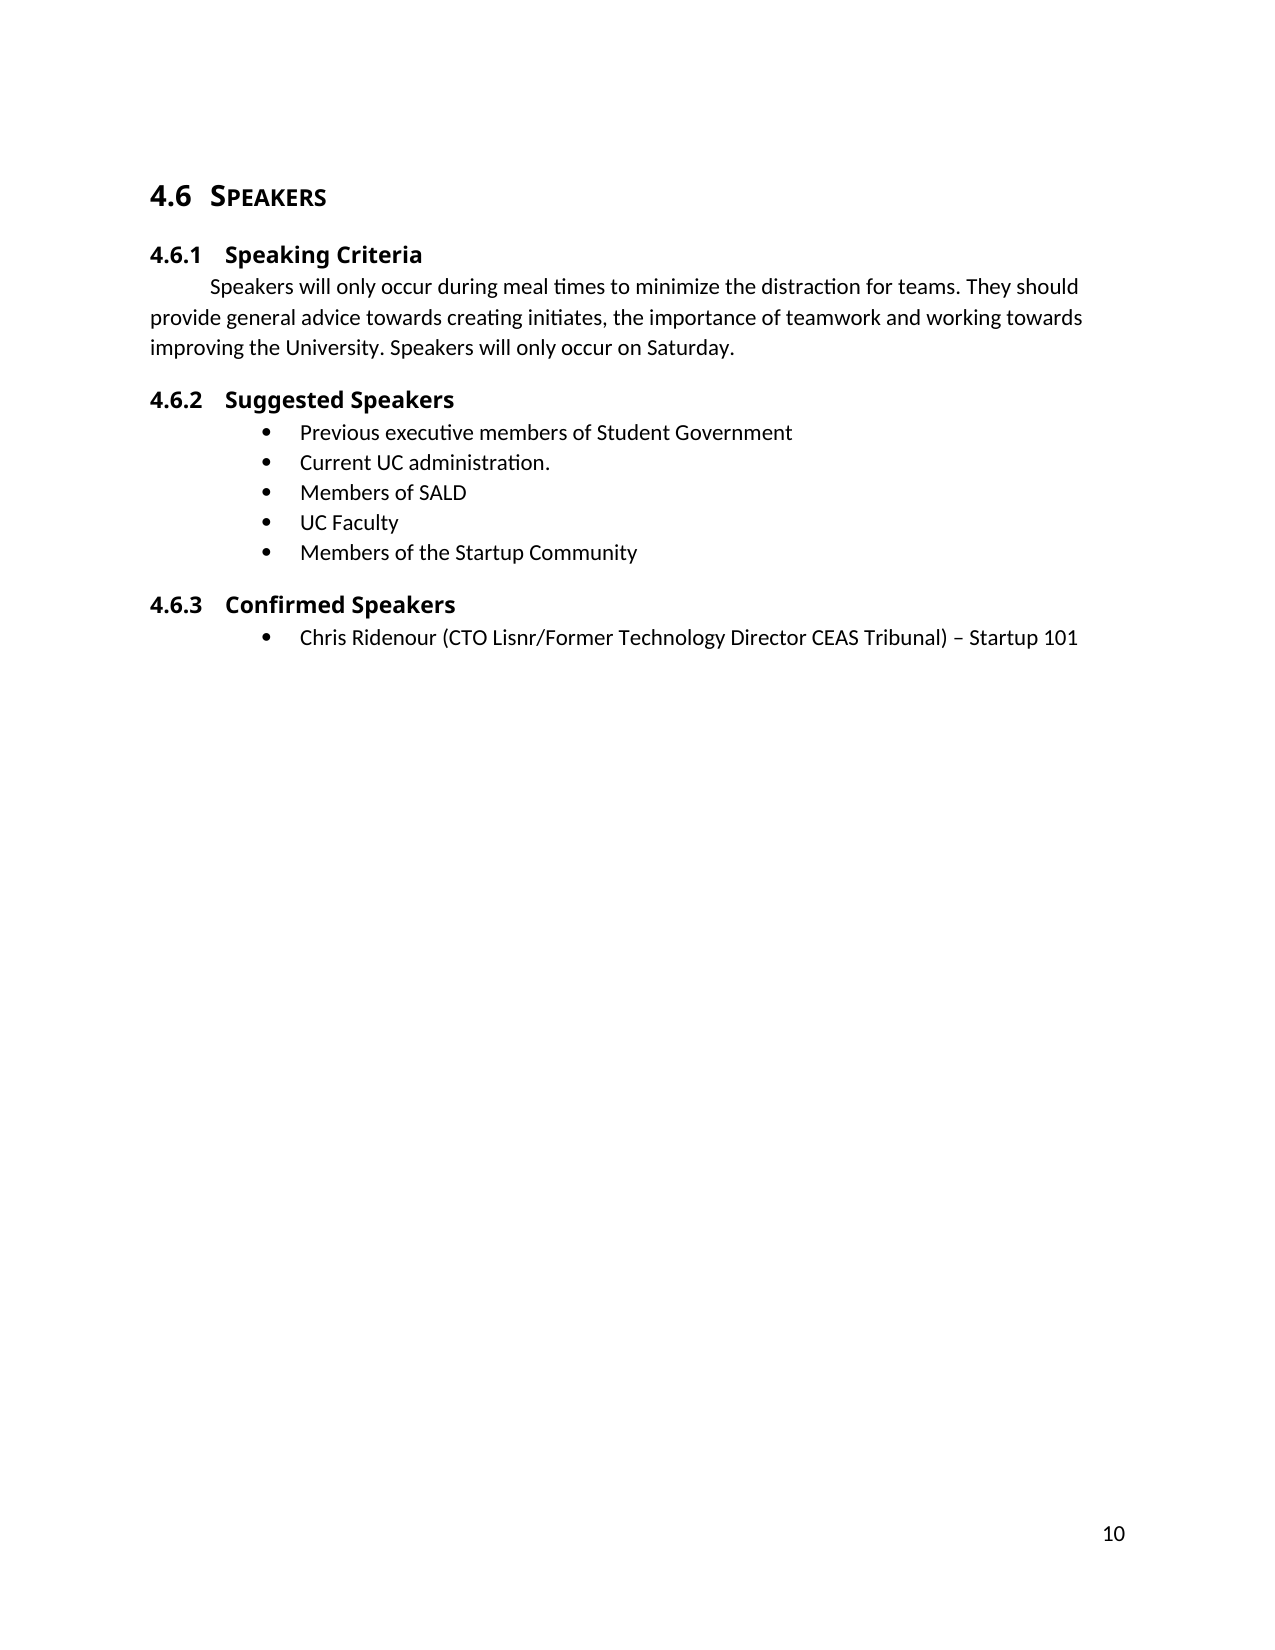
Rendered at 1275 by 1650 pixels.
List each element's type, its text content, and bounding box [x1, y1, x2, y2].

list Chris Ridenour (CTO Lisnr/Former Technology Director CEAS Tribunal) – Startup 101 [262, 623, 1125, 651]
list UC Faculty [262, 508, 1125, 536]
subtitle Speakers [150, 175, 1125, 215]
list Previous executive members of Student Government [262, 418, 1125, 446]
subtitle Confirmed Speakers [150, 589, 1125, 621]
subtitle Suggested Speakers [150, 384, 1125, 415]
list Members of SALD [262, 478, 1125, 506]
list Current UC administration. [262, 448, 1125, 476]
list Members of the Startup Community [262, 538, 1125, 566]
subtitle Speaking Criteria [150, 239, 1125, 270]
text Speakers will only occur during meal times to minimize the distraction for teams. They should provide general advice towards creating initiates, the importance of teamwork and working towards improving the University. Speakers will only occur on Saturday. [150, 272, 1125, 361]
